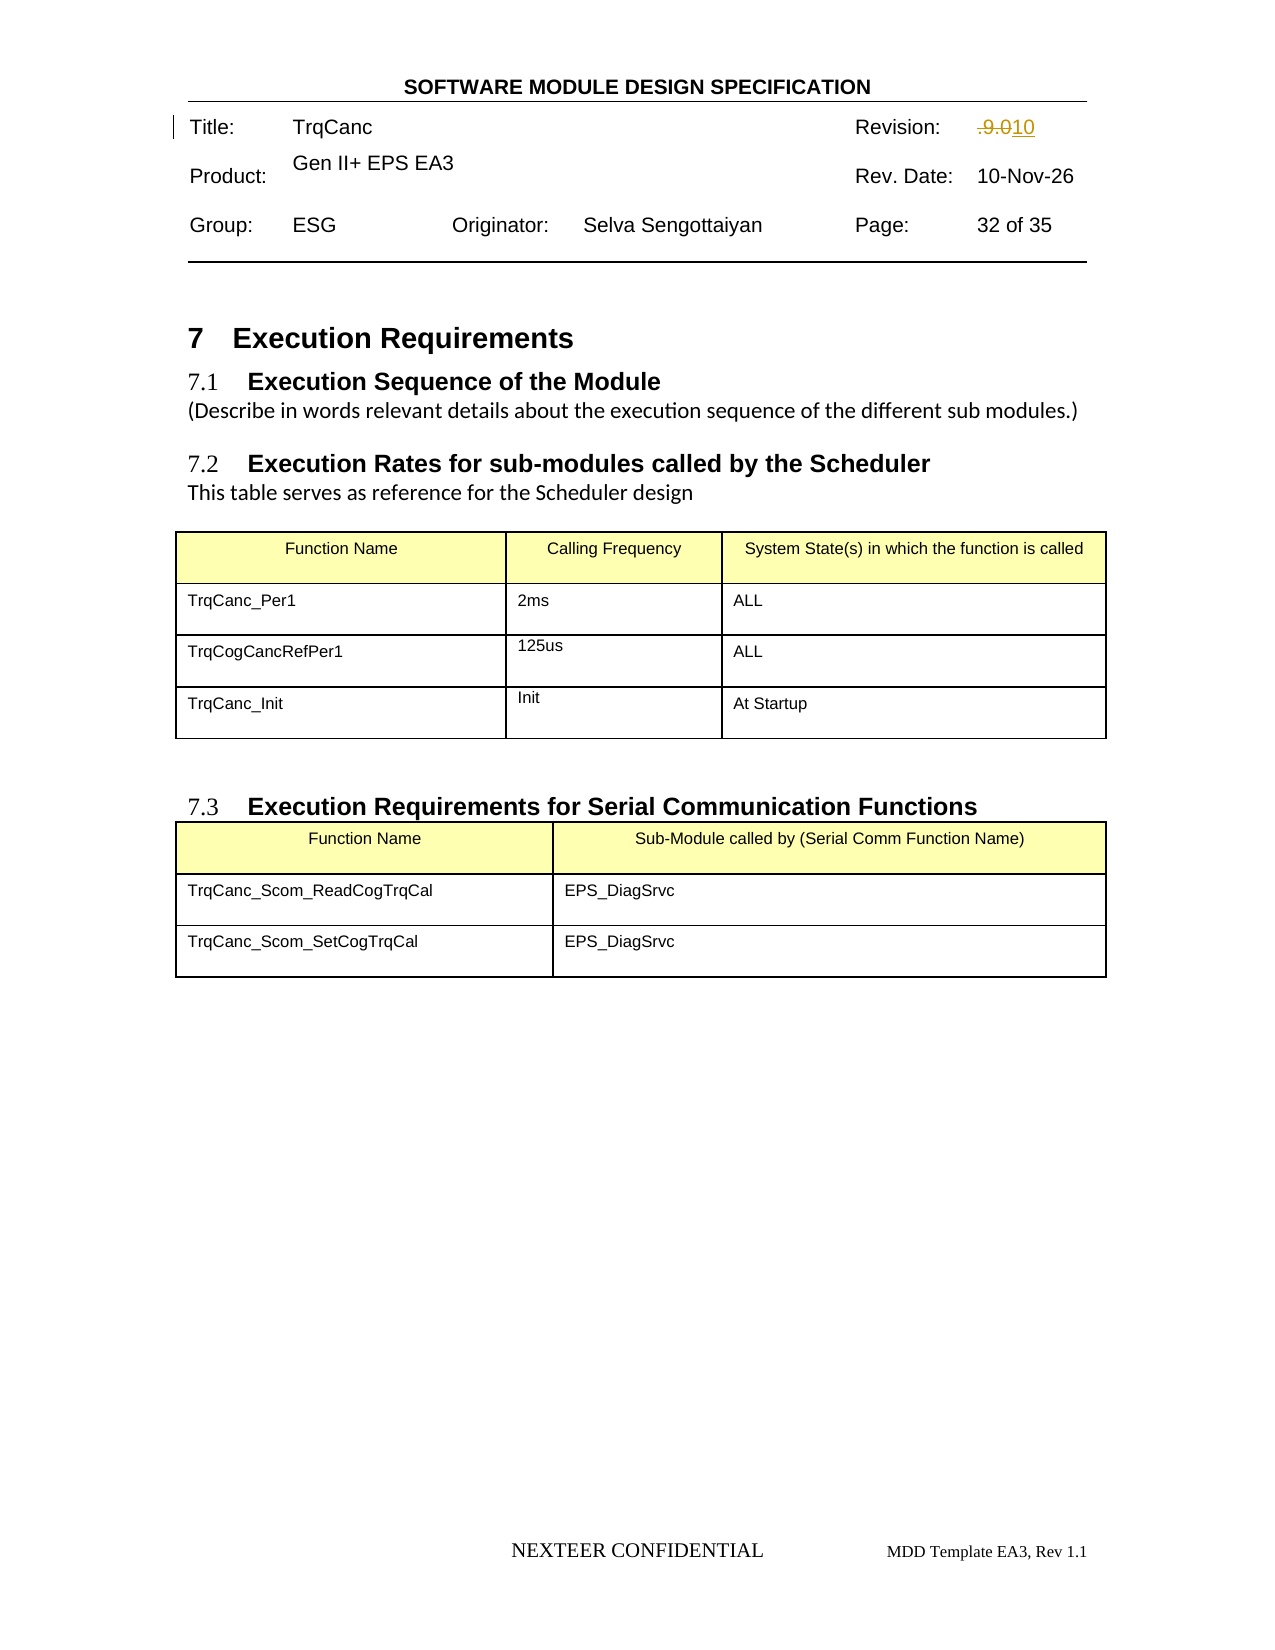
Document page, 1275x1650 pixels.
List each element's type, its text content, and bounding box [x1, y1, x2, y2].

table_cell At Startup [723, 688, 1105, 738]
subtitle Execution Sequence of the Module [187, 367, 1087, 396]
table_cell TrqCanc_Per1 [177, 584, 505, 634]
table_header System State(s) in which the function is called [723, 533, 1105, 583]
table_cell Init [507, 688, 721, 738]
table_cell TrqCogCancRefPer1 [177, 636, 505, 686]
table_header Calling Frequency [507, 533, 721, 583]
table_cell TrqCanc_Init [177, 688, 505, 738]
table_cell EPS_DiagSrvc [554, 926, 1105, 976]
table_cell ALL [723, 584, 1105, 634]
table_cell TrqCanc_Scom_SetCogTrqCal [177, 926, 552, 976]
table_header Function Name [177, 533, 505, 583]
text (Describe in words relevant details about the execution sequence of the different sub modules.) [187, 396, 1087, 424]
table_cell 125us [507, 636, 721, 686]
subtitle Execution Requirements [187, 321, 1087, 355]
table_header Sub-Module called by (Serial Comm Function Name) [554, 823, 1105, 873]
table_cell EPS_DiagSrvc [554, 875, 1105, 924]
table_header Function Name [177, 823, 552, 873]
table_cell ALL [723, 636, 1105, 686]
subtitle Execution Rates for sub-modules called by the Scheduler [187, 449, 1087, 478]
text This table serves as reference for the Scheduler design [187, 478, 1087, 506]
subtitle Execution Requirements for Serial Communication Functions [187, 792, 1087, 821]
table_cell 2ms [507, 584, 721, 634]
table_cell TrqCanc_Scom_ReadCogTrqCal [177, 875, 552, 924]
